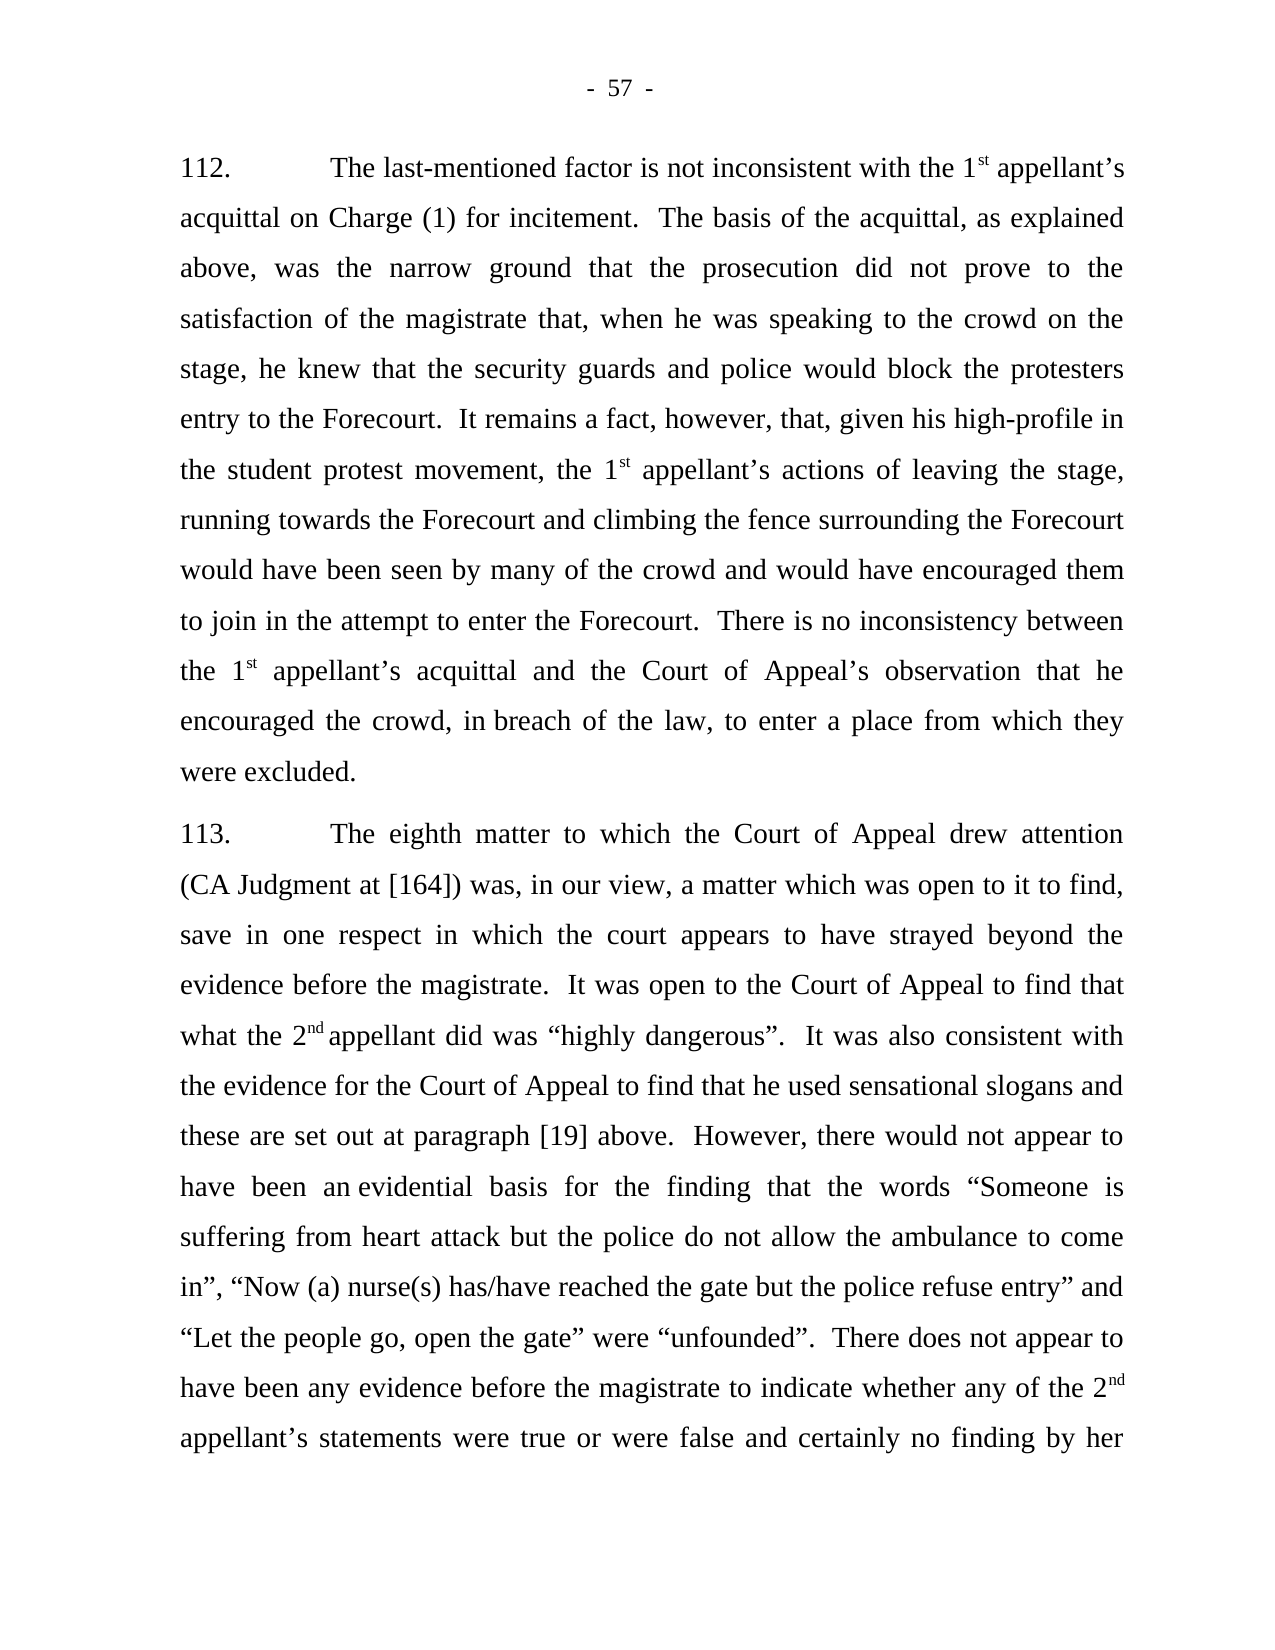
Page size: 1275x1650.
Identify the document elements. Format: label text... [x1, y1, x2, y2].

list The last-mentioned factor is not inconsistent with the 1st appellant’s acquittal on Charge (1) for incitement. The basis of the acquittal, as explained above, was the narrow ground that the prosecution did not prove to the satisfaction of the magistrate that, when he was speaking to the crowd on the stage, he knew that the security guards and police would block the protesters entry to the Forecourt. It remains a fact, however, that, given his high-profile in the student protest movement, the 1st appellant’s actions of leaving the stage, running towards the Forecourt and climbing the fence surrounding the Forecourt would have been seen by many of the crowd and would have encouraged them to join in the attempt to enter the Forecourt. There is no inconsistency between the 1st appellant’s acquittal and the Court of Appeal’s observation that he encouraged the crowd, in breach of the law, to enter a place from which they were excluded. [180, 150, 1125, 787]
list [180, 817, 1125, 1454]
